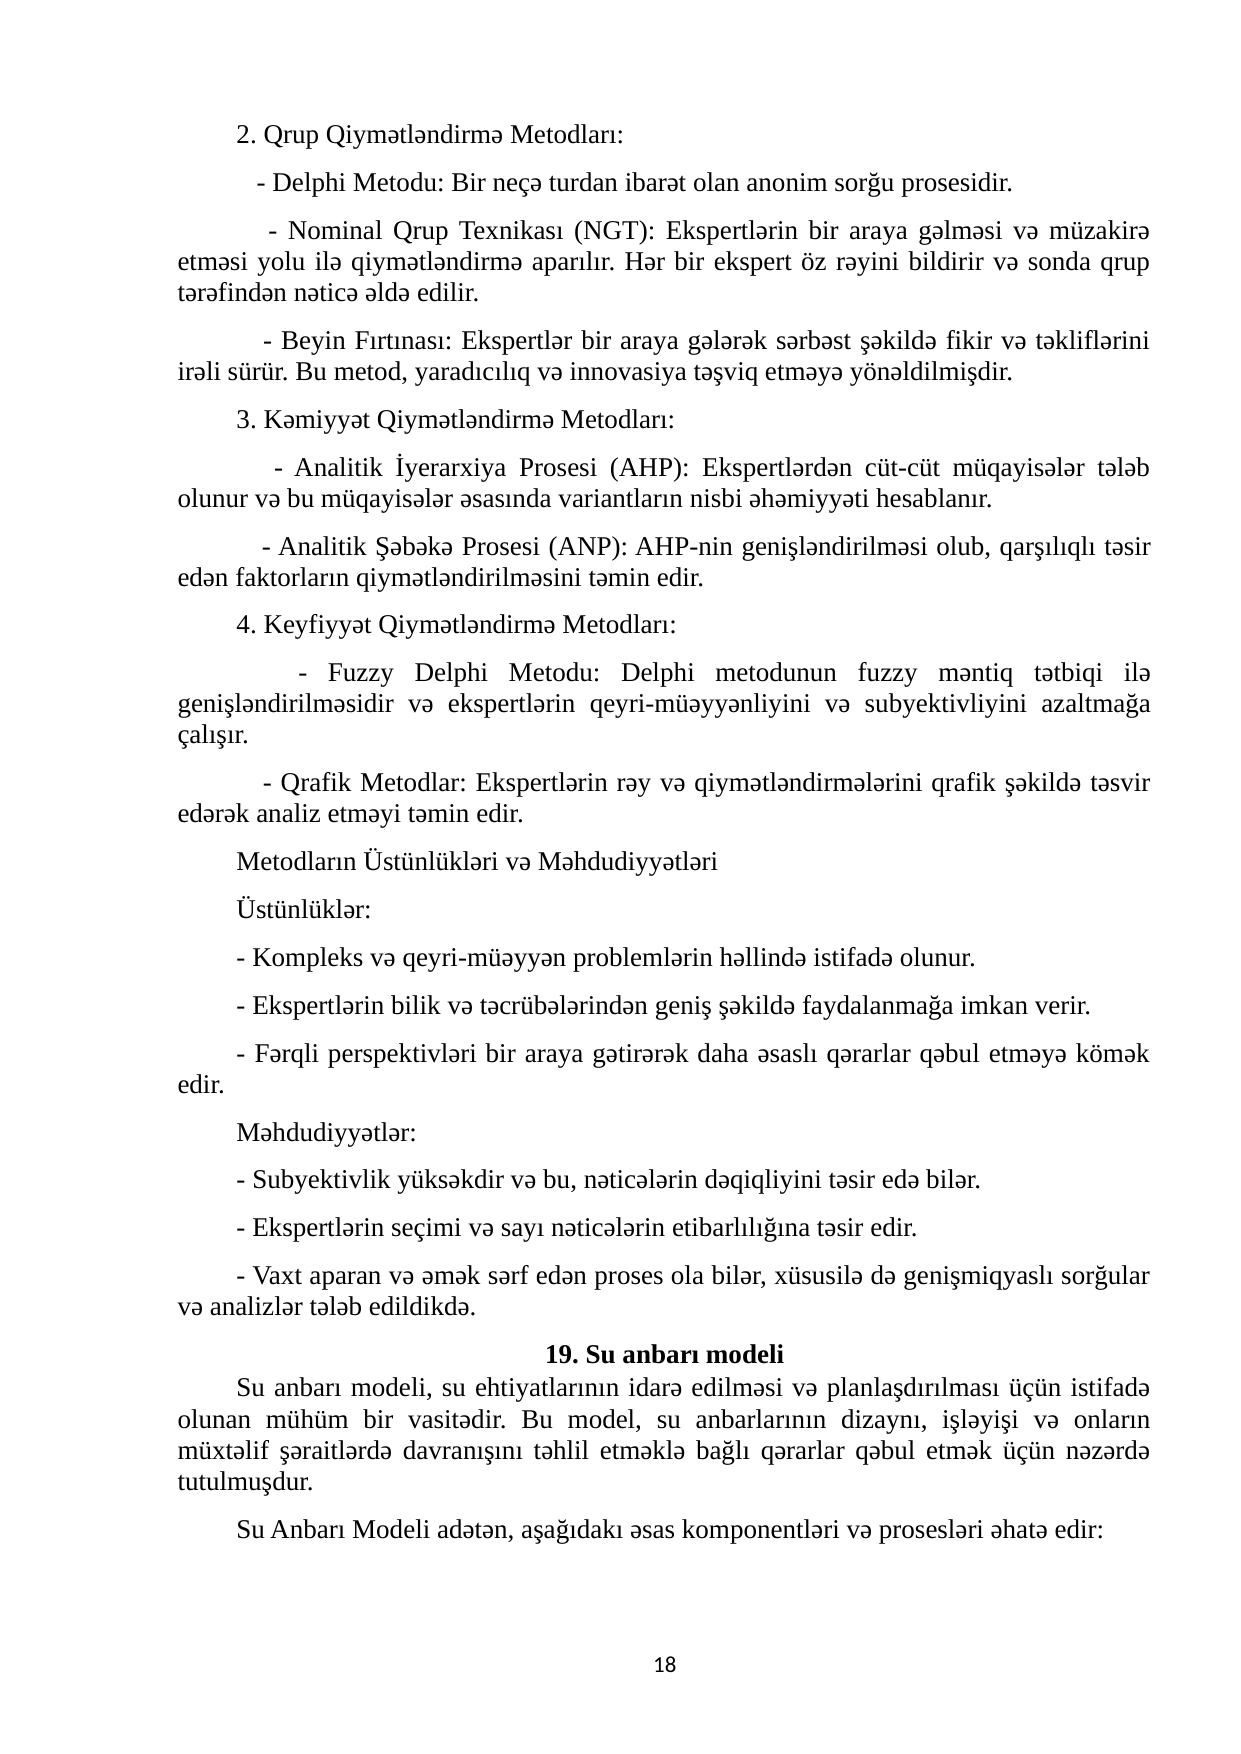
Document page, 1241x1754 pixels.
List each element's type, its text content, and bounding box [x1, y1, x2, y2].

text - Fuzzy Delphi Metodu: Delphi metodunun fuzzy məntiq tətbiqi ilə genişləndirilməsidir və ekspertlərin qeyri-müəyyənliyini və subyektivliyini azaltmağa çalışır. [177, 656, 1152, 750]
text Məhdudiyyətlər: [177, 1116, 1152, 1147]
text Üstünlüklər: [177, 893, 1152, 924]
text - Analitik İyerarxiya Prosesi (AHP): Ekspertlərdən cüt-cüt müqayisələr tələb olunur və bu müqayisələr əsasında variantların nisbi əhəmiyyəti hesablanır. [177, 451, 1152, 513]
text - Nominal Qrup Texnikası (NGT): Ekspertlərin bir araya gəlməsi və müzakirə etməsi yolu ilə qiymətləndirmə aparılır. Hər bir ekspert öz rəyini bildirir və sonda qrup tərəfindən nəticə əldə edilir. [177, 214, 1152, 307]
text - Fərqli perspektivləri bir araya gətirərək daha əsaslı qərarlar qəbul etməyə kömək edir. [177, 1037, 1152, 1099]
text - Subyektivlik yüksəkdir və bu, nəticələrin dəqiqliyini təsir edə bilər. [177, 1163, 1152, 1194]
text - Ekspertlərin seçimi və sayı nəticələrin etibarlılığına təsir edir. [177, 1211, 1152, 1242]
text 4. Keyfiyyət Qiymətləndirmə Metodları: [177, 608, 1152, 640]
text - Ekspertlərin bilik və təcrübələrindən geniş şəkildə faydalanmağa imkan verir. [177, 989, 1152, 1020]
subtitle 19. Su anbarı modeli [177, 1338, 1152, 1369]
text - Vaxt aparan və əmək sərf edən proses ola bilər, xüsusilə də genişmiqyaslı sorğular və analizlər tələb edildikdə. [177, 1259, 1152, 1321]
text - Kompleks və qeyri-müəyyən problemlərin həllində istifadə olunur. [177, 941, 1152, 972]
text Metodların Üstünlükləri və Məhdudiyyətləri [177, 845, 1152, 877]
text 2. Qrup Qiymətləndirmə Metodları: [177, 118, 1152, 149]
text Su Anbarı Modeli adətən, aşağıdakı əsas komponentləri və prosesləri əhatə edir: [177, 1513, 1152, 1544]
text - Qrafik Metodlar: Ekspertlərin rəy və qiymətləndirmələrini qrafik şəkildə təsvir edərək analiz etməyi təmin edir. [177, 766, 1152, 829]
text - Delphi Metodu: Bir neçə turdan ibarət olan anonim sorğu prosesidir. [177, 166, 1152, 197]
text Su anbarı modeli, su ehtiyatlarının idarə edilməsi və planlaşdırılması üçün istifadə olunan mühüm bir vasitədir. Bu model, su anbarlarının dizaynı, işləyişi və onların müxtəlif şəraitlərdə davranışını təhlil etməklə bağlı qərarlar qəbul etmək üçün nəzərdə tutulmuşdur. [177, 1372, 1152, 1496]
text 3. Kəmiyyət Qiymətləndirmə Metodları: [177, 403, 1152, 434]
text - Analitik Şəbəkə Prosesi (ANP): AHP-nin genişləndirilməsi olub, qarşılıqlı təsir edən faktorların qiymətləndirilməsini təmin edir. [177, 529, 1152, 592]
text - Beyin Fırtınası: Ekspertlər bir araya gələrək sərbəst şəkildə fikir və təkliflərini irəli sürür. Bu metod, yaradıcılıq və innovasiya təşviq etməyə yönəldilmişdir. [177, 324, 1152, 386]
